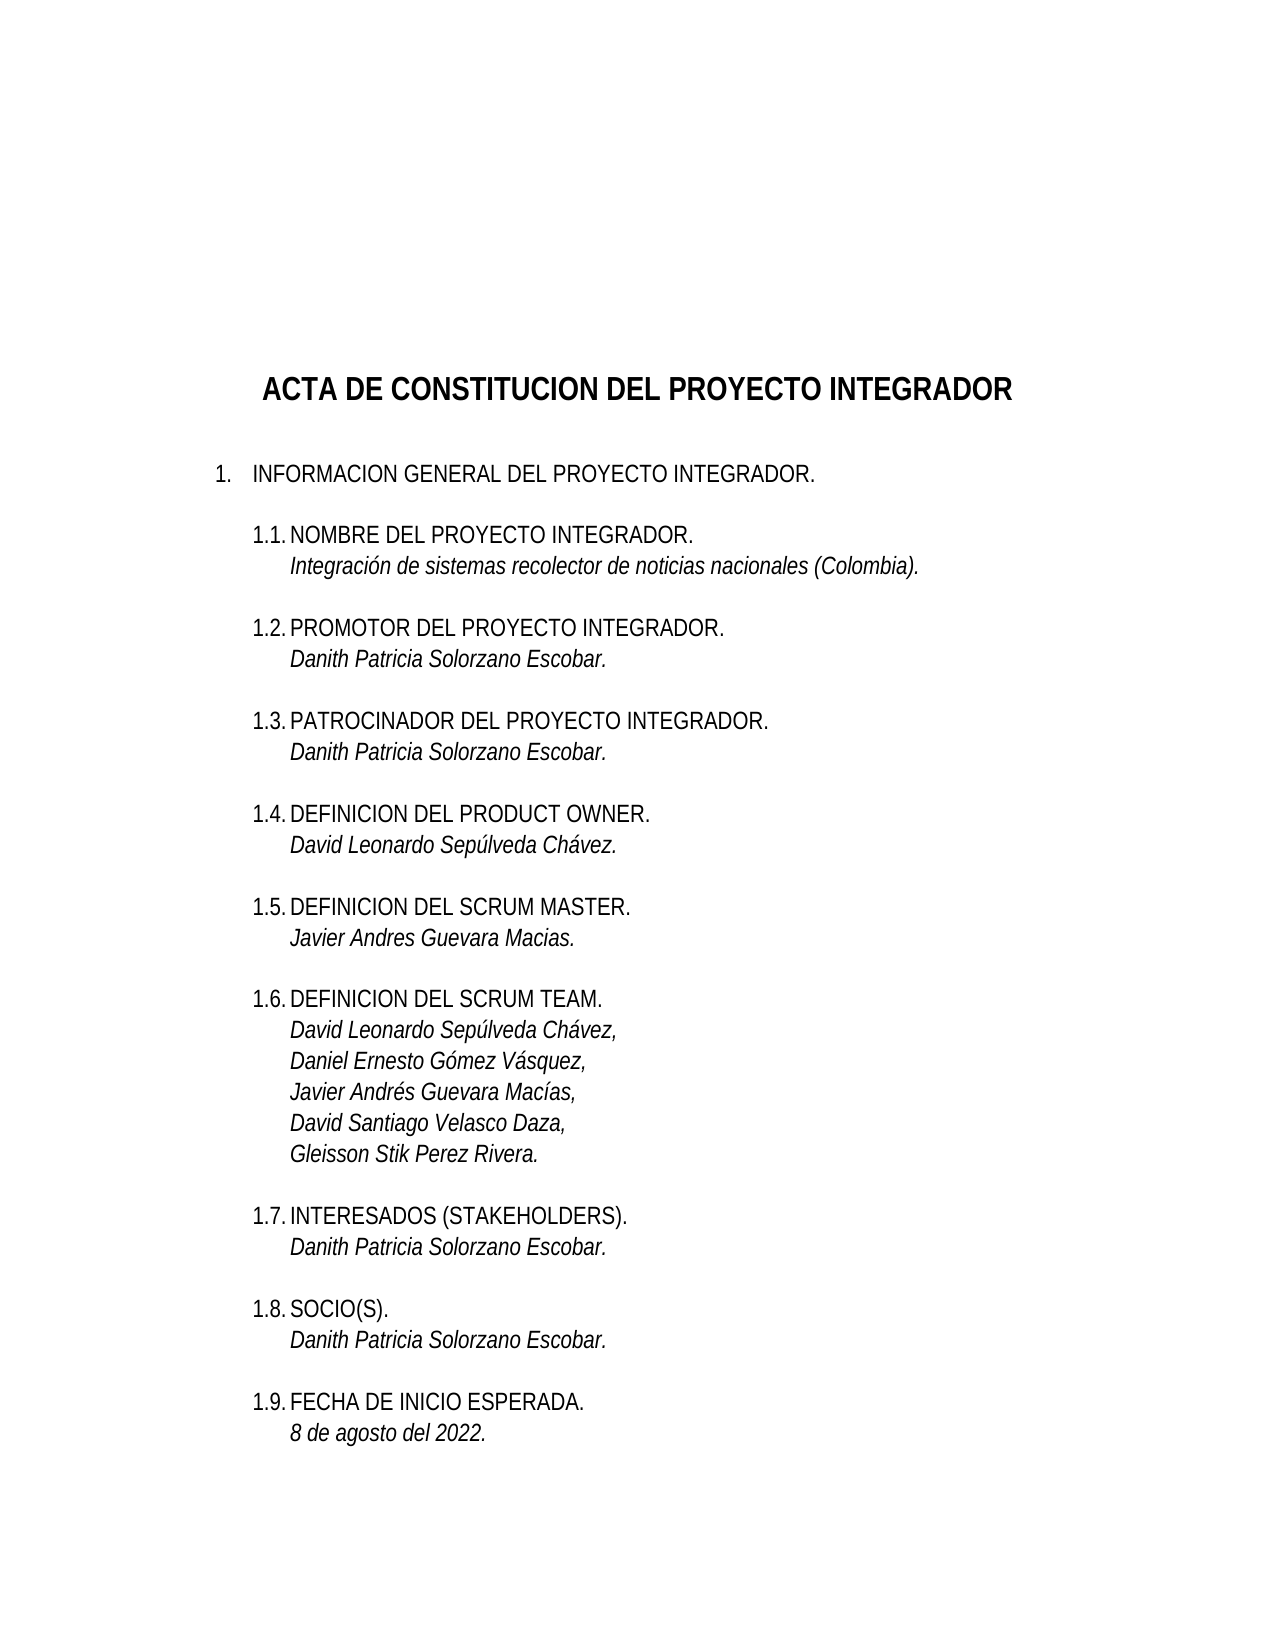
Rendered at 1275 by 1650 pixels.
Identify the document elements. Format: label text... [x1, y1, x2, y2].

list 8 de agosto del 2022. [290, 1418, 1098, 1446]
list Danith Patricia Solorzano Escobar. [290, 737, 1098, 766]
list Daniel Ernesto Gómez Vásquez, [290, 1046, 1098, 1075]
list Danith Patricia Solorzano Escobar. [290, 1232, 1098, 1261]
list David Leonardo Sepúlveda Chávez. [290, 830, 1098, 858]
list Javier Andrés Guevara Macías, [290, 1077, 1098, 1106]
subtitle ACTA DE CONSTITUCION DEL PROYECTO INTEGRADOR [177, 370, 1098, 408]
list DEFINICION DEL PRODUCT OWNER. [252, 799, 1098, 827]
list PROMOTOR DEL PROYECTO INTEGRADOR. [252, 613, 1098, 642]
list Integración de sistemas recolector de noticias nacionales (Colombia). [252, 551, 1098, 580]
list SOCIO(S). [252, 1294, 1098, 1322]
list DEFINICION DEL SCRUM MASTER. [252, 892, 1098, 920]
list Gleisson Stik Perez Rivera. [290, 1139, 1098, 1168]
list FECHA DE INICIO ESPERADA. [252, 1387, 1098, 1415]
list PATROCINADOR DEL PROYECTO INTEGRADOR. [252, 706, 1098, 735]
list Danith Patricia Solorzano Escobar. [290, 1325, 1098, 1353]
list INTERESADOS (STAKEHOLDERS). [252, 1201, 1098, 1230]
list Javier Andres Guevara Macias. [290, 923, 1098, 951]
list DEFINICION DEL SCRUM TEAM. [252, 984, 1098, 1013]
list David Santiago Velasco Daza, [290, 1108, 1098, 1137]
list NOMBRE DEL PROYECTO INTEGRADOR. [252, 520, 1098, 549]
subtitle INFORMACION GENERAL DEL PROYECTO INTEGRADOR. [215, 458, 1098, 487]
list Danith Patricia Solorzano Escobar. [290, 644, 1098, 673]
list David Leonardo Sepúlveda Chávez, [290, 1015, 1098, 1044]
